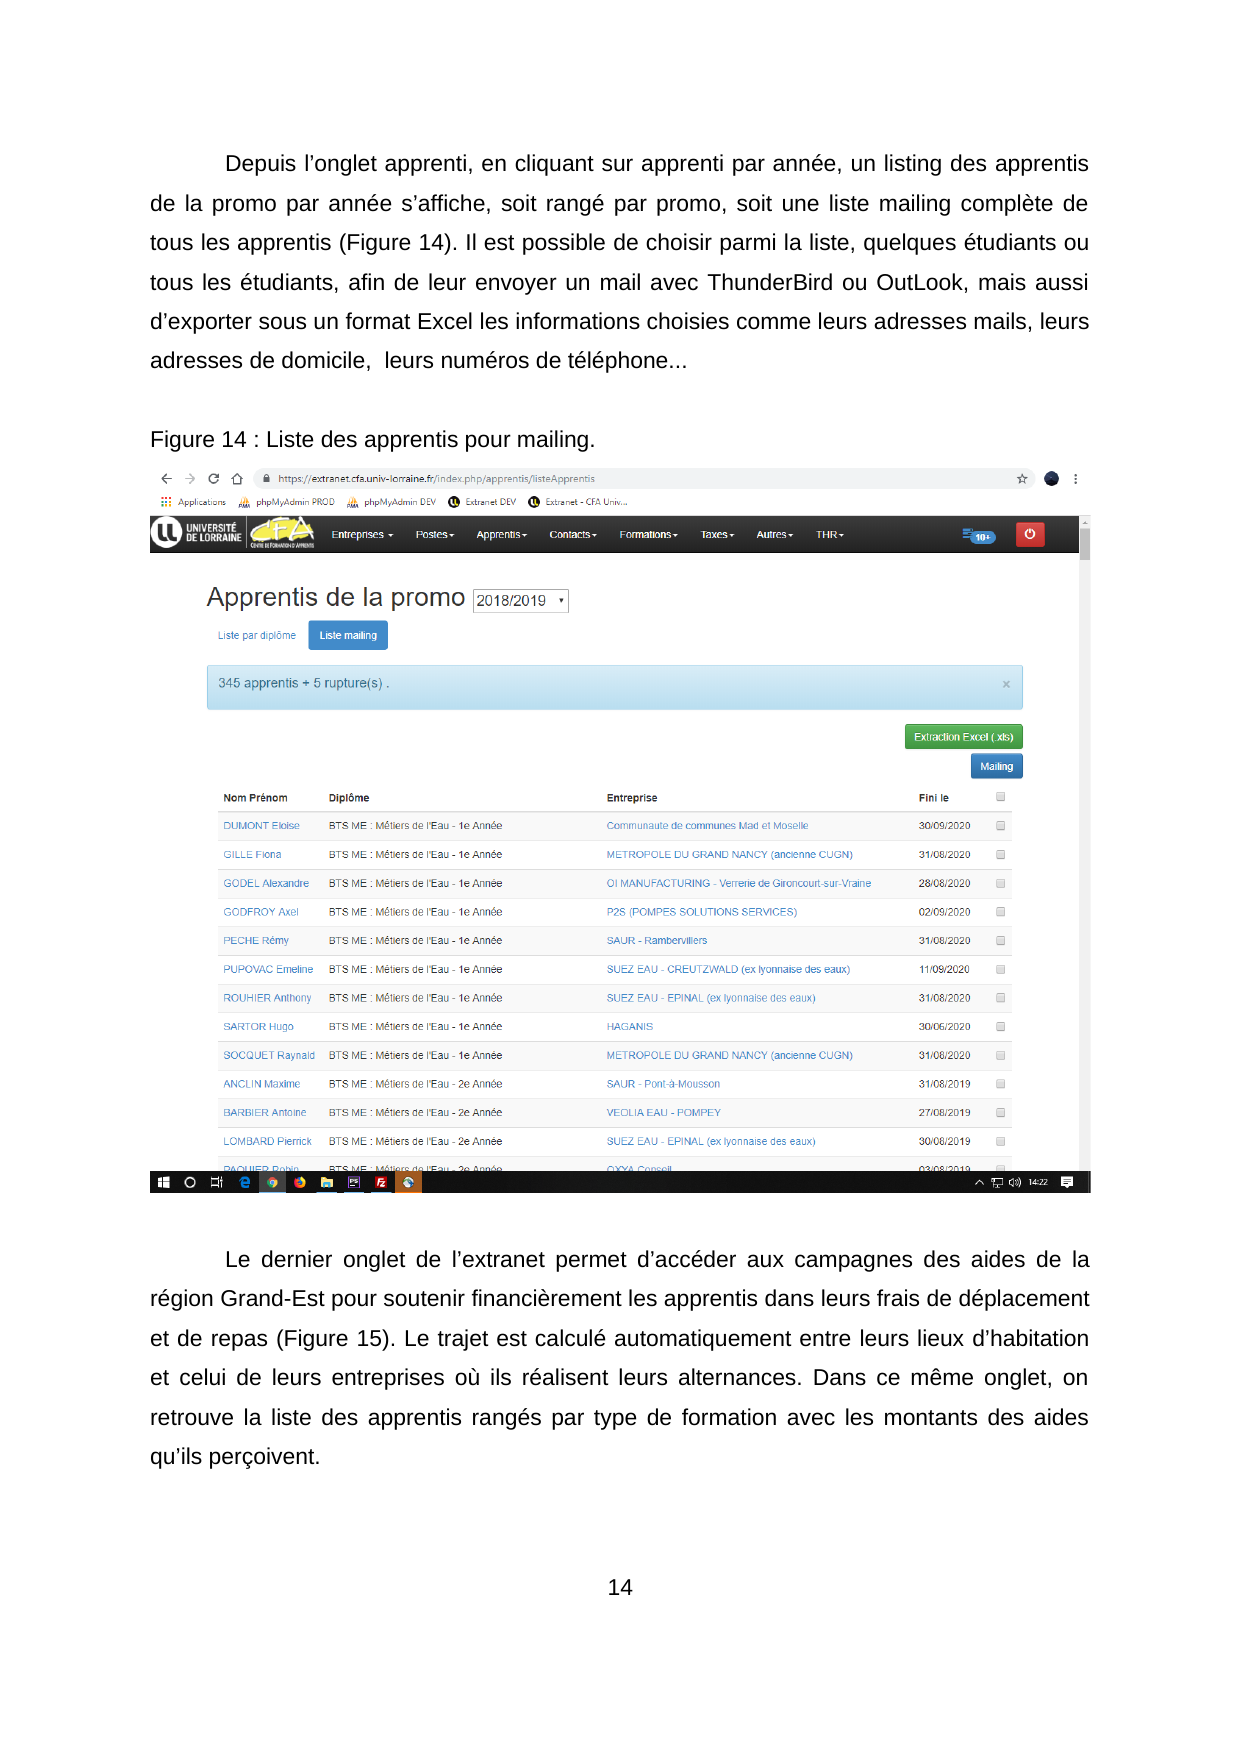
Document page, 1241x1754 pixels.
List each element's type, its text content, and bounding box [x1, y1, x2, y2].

text Figure 14 : Liste des apprentis pour mailing. [150, 426, 1090, 453]
text Le dernier onglet de l’extranet permet d’accéder aux campagnes des aides de la région Grand-Est pour soutenir financièrement les apprentis dans leurs frais de déplacement et de repas (Figure 15). Le trajet est calculé automatiquement entre leurs lieux d’habitation et celui de leurs entreprises où ils réalisent leurs alternances. Dans ce même onglet, on retrouve la liste des apprentis rangés par type de formation avec les montants des aides qu’ils perçoivent. [150, 1246, 1090, 1469]
text Depuis l’onglet apprenti, en cliquant sur apprenti par année, un listing des apprentis de la promo par année s’affiche, soit rangé par promo, soit une liste mailing complète de tous les apprentis (Figure 14). Il est possible de choisir parmi la liste, quelques étudiants ou tous les étudiants, afin de leur envoyer un mail avec ThunderBird ou OutLook, mais aussi d’exporter sous un format Excel les informations choisies comme leurs adresses mails, leurs adresses de domicile, leurs numéros de téléphone... [150, 150, 1090, 374]
picture [150, 465, 1091, 1193]
